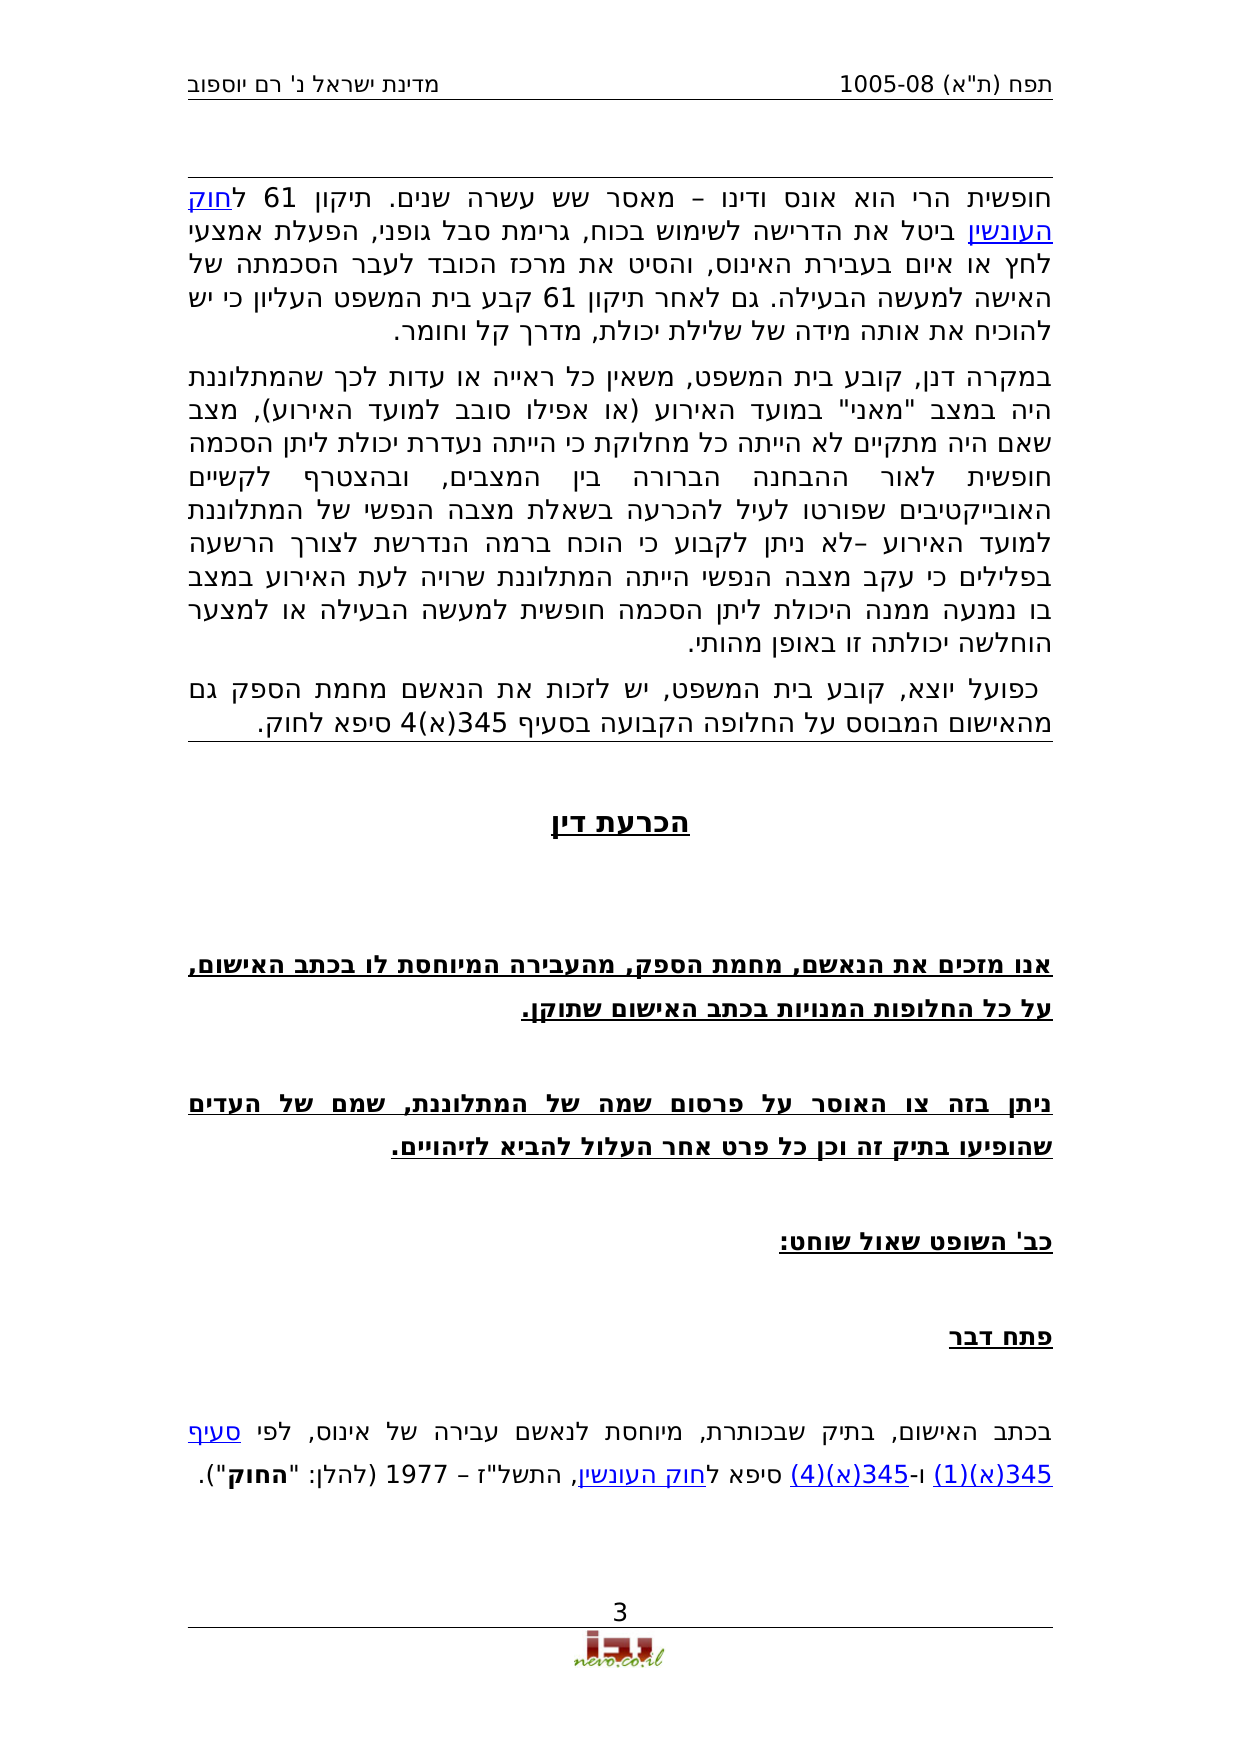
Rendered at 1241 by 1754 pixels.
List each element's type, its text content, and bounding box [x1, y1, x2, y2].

text במקרה דנן, קובע בית המשפט, משאין כל ראייה או עדות לכך שהמתלוננת היה במצב "מאני" במועד האירוע (או אפילו סובב למועד האירוע), מצב שאם היה מתקיים לא הייתה כל מחלוקת כי הייתה נעדרת יכולת ליתן הסכמה חופשית לאור ההבחנה הברורה בין המצבים, ובהצטרף לקשיים האובייקטיבים שפורטו לעיל להכרעה בשאלת מצבה הנפשי של המתלוננת למועד האירוע –לא ניתן לקבוע כי הוכח ברמה הנדרשת לצורך הרשעה בפלילים כי עקב מצבה הנפשי הייתה המתלוננת שרויה לעת האירוע במצב בו נמנעה ממנה היכולת ליתן הסכמה חופשית למעשה הבעילה או למצער הוחלשה יכולתה זו באופן מהותי. [187, 356, 1053, 659]
text ניתן בזה צו האוסר על פרסום שמה של המתלוננת, שמם של העדים שהופיעו בתיק זה וכן כל פרט אחר העלול להביא לזיהויים. [187, 1089, 1053, 1162]
text כפועל יוצא, קובע בית המשפט, יש לזכות את הנאשם מחמת הספק גם מהאישום המבוסס על החלופה הקבועה בסעיף 345(א)4 סיפא לחוק. [187, 669, 1053, 742]
text פתח דבר [187, 1322, 1053, 1351]
text כב' השופט שאול שוחט: [187, 1227, 1053, 1257]
text אנו מזכים את הנאשם, מחמת הספק, מהעבירה המיוחסת לו בכתב האישום, על כל החלופות המנויות בכתב האישום שתוקן. [187, 950, 1053, 1023]
text בכתב האישום, בתיק שבכותרת, מיוחסת לנאשם עבירה של אינוס, לפי סעיף 345(א)(1) ו-345(א)(4) סיפא לחוק העונשין, התשל"ז – 1977 (להלן: "החוק"). [187, 1417, 1053, 1490]
table_header הכרעת דין [161, 805, 1079, 899]
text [187, 178, 1053, 347]
picture [574, 1630, 666, 1668]
